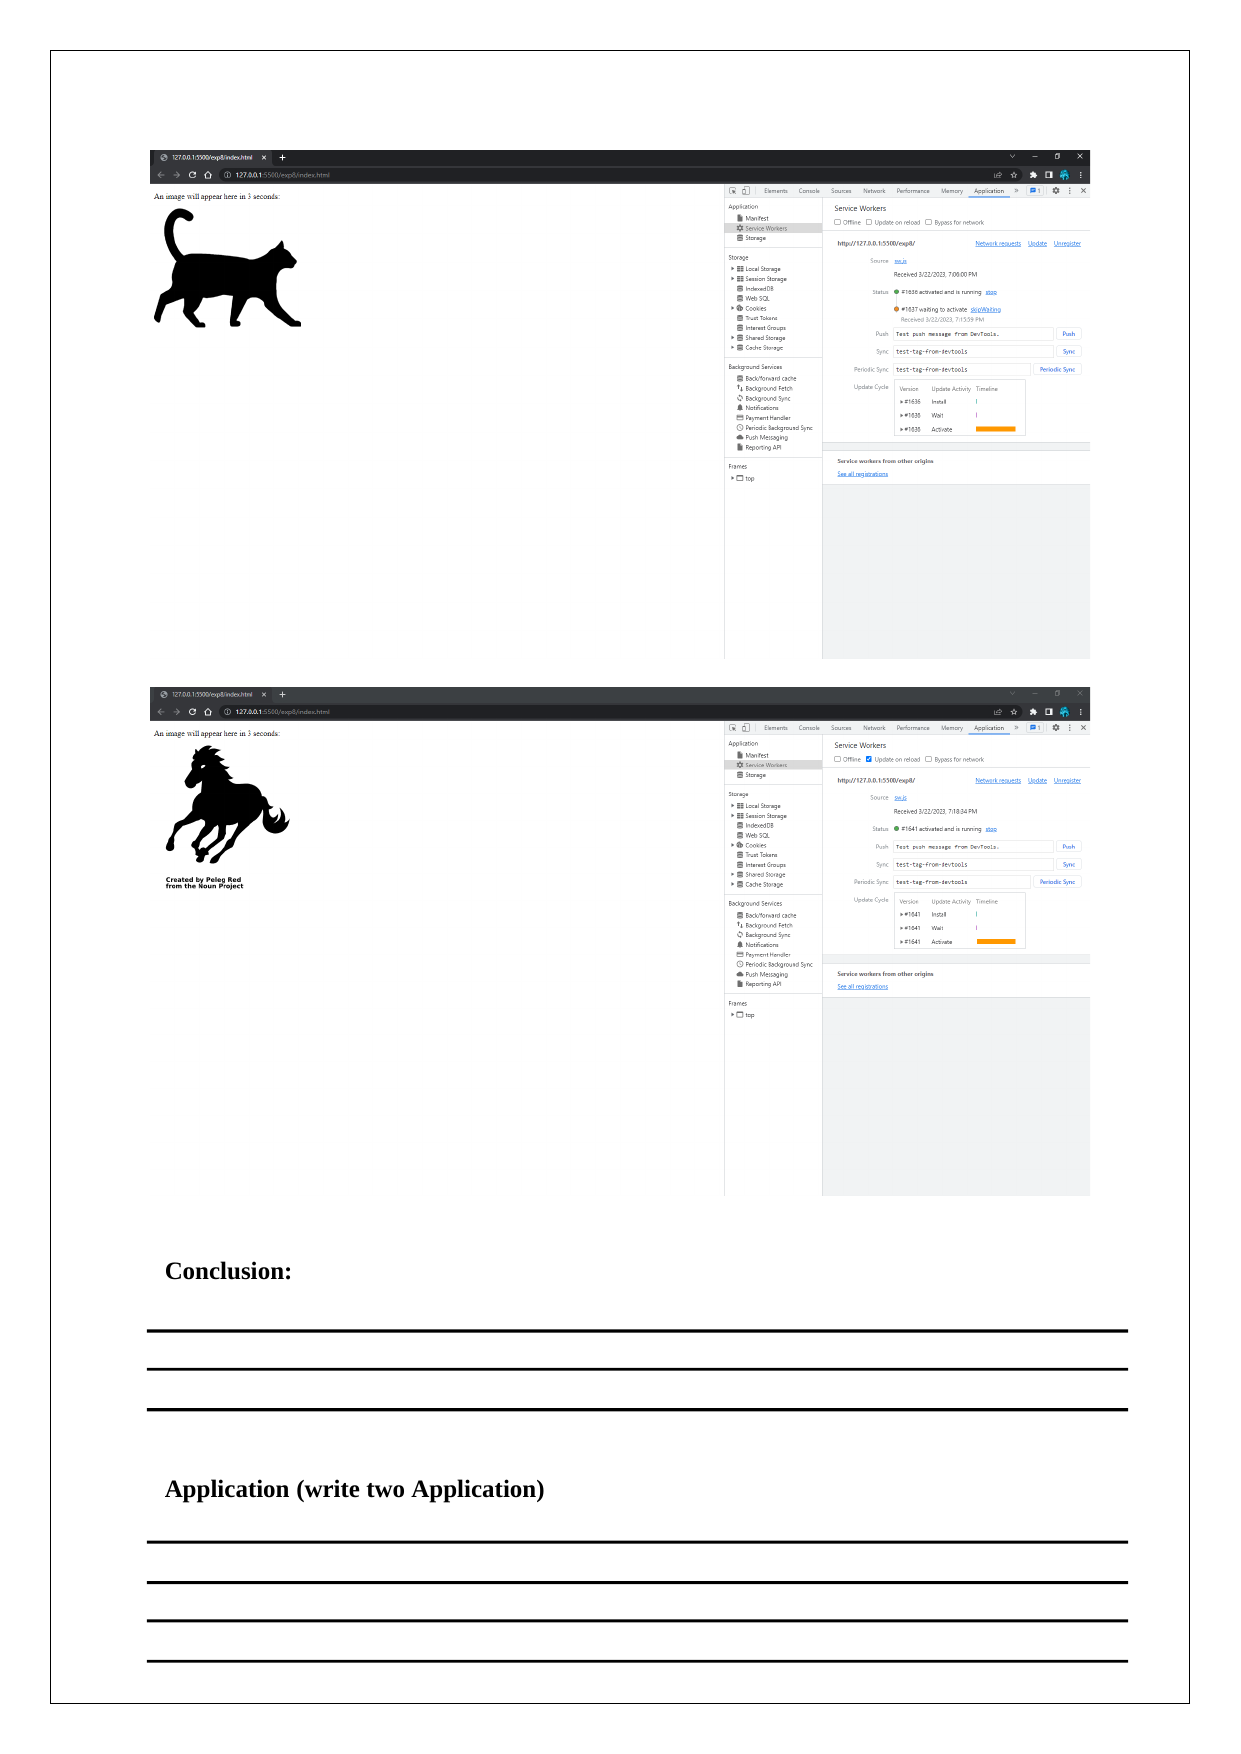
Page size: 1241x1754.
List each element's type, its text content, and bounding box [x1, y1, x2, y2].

picture [150, 150, 1091, 659]
subtitle Application (write two Application) [164, 1474, 1090, 1503]
text Conclusion: [164, 1256, 1090, 1285]
picture [150, 687, 1091, 1196]
